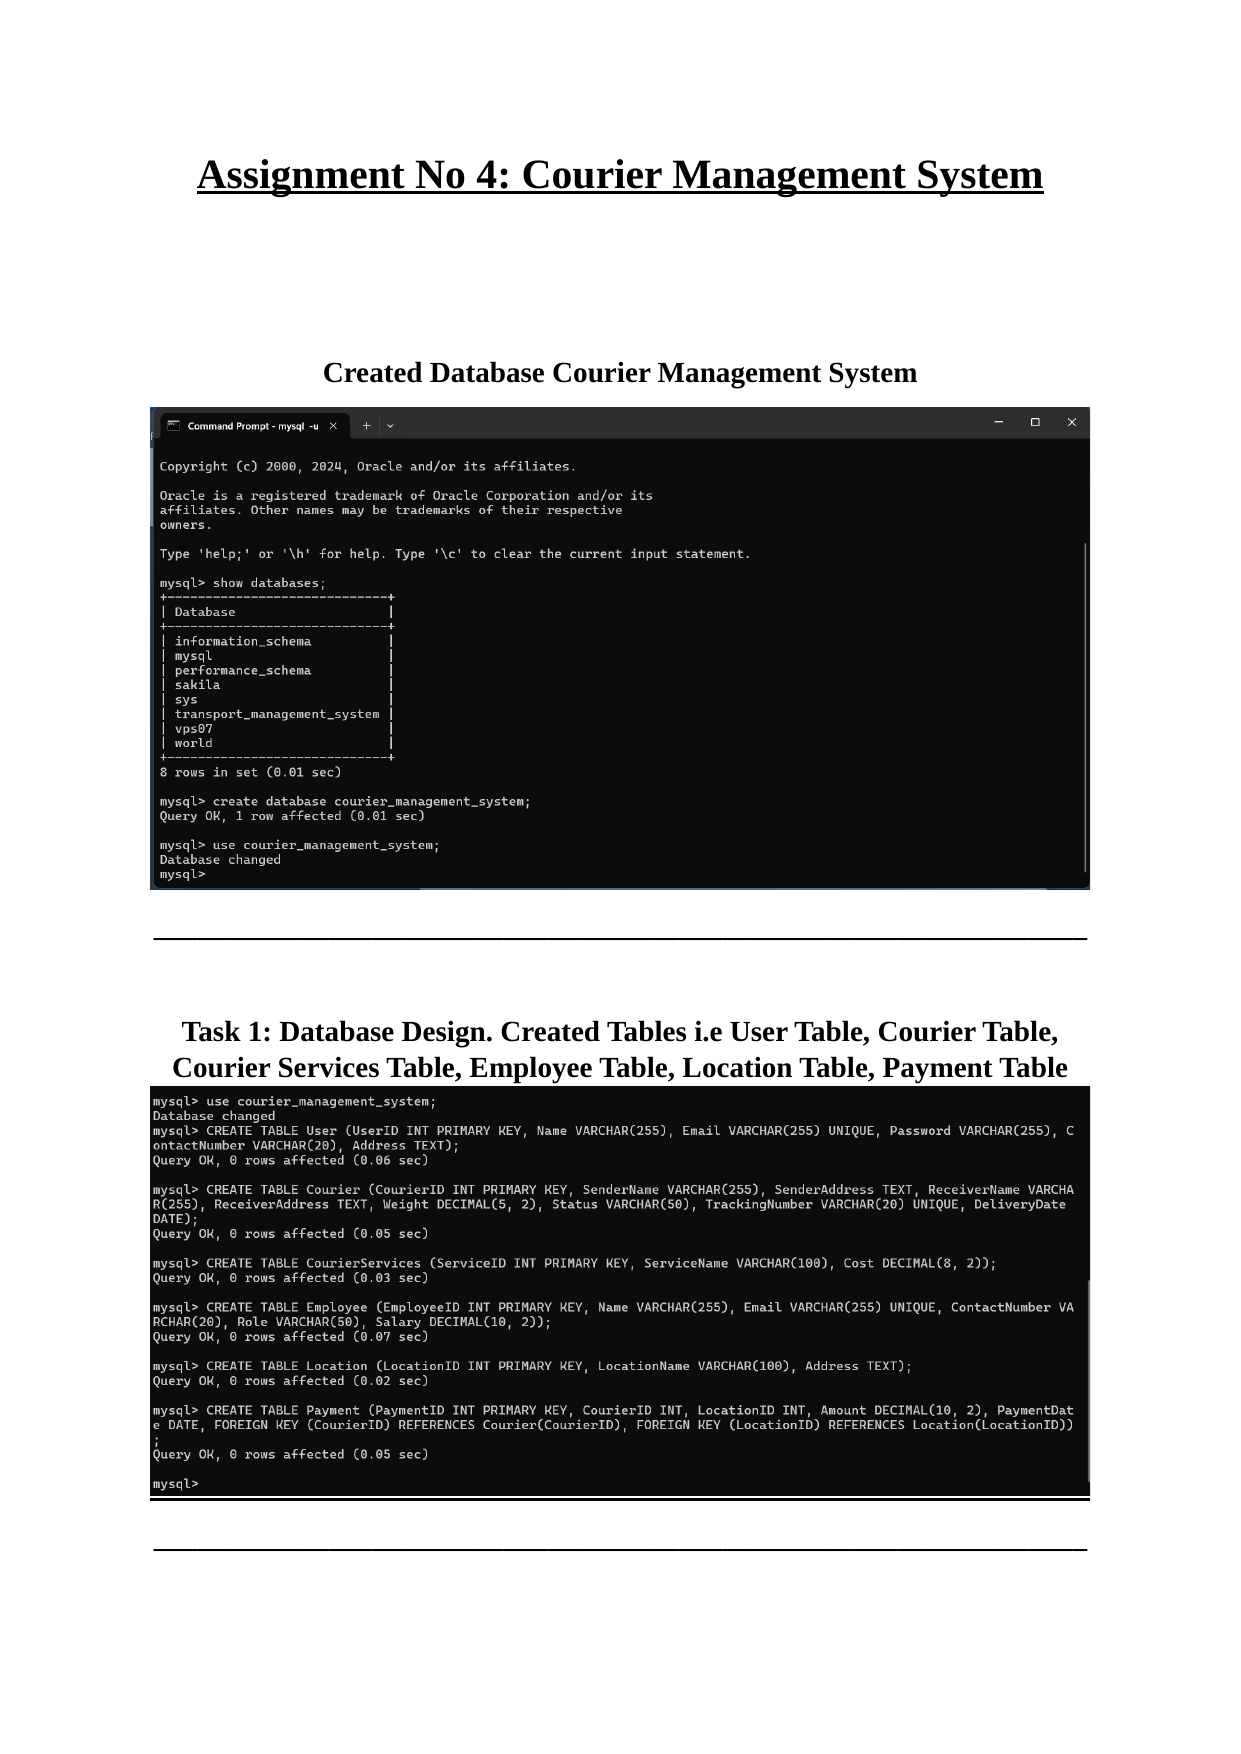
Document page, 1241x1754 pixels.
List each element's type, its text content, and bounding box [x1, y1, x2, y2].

text Task 1: Database Design. Created Tables i.e User Table, Courier Table, Courier Services Table, Employee Table, Location Table, Payment Table [150, 1014, 1090, 1086]
text Assignment No 4: Courier Management System [150, 150, 1090, 198]
picture [150, 407, 1091, 890]
text Created Database Courier Management System [150, 355, 1090, 388]
text ________________________________________________________________ [150, 1520, 1090, 1554]
picture [150, 1086, 1091, 1496]
text ________________________________________________________________ [150, 909, 1090, 942]
